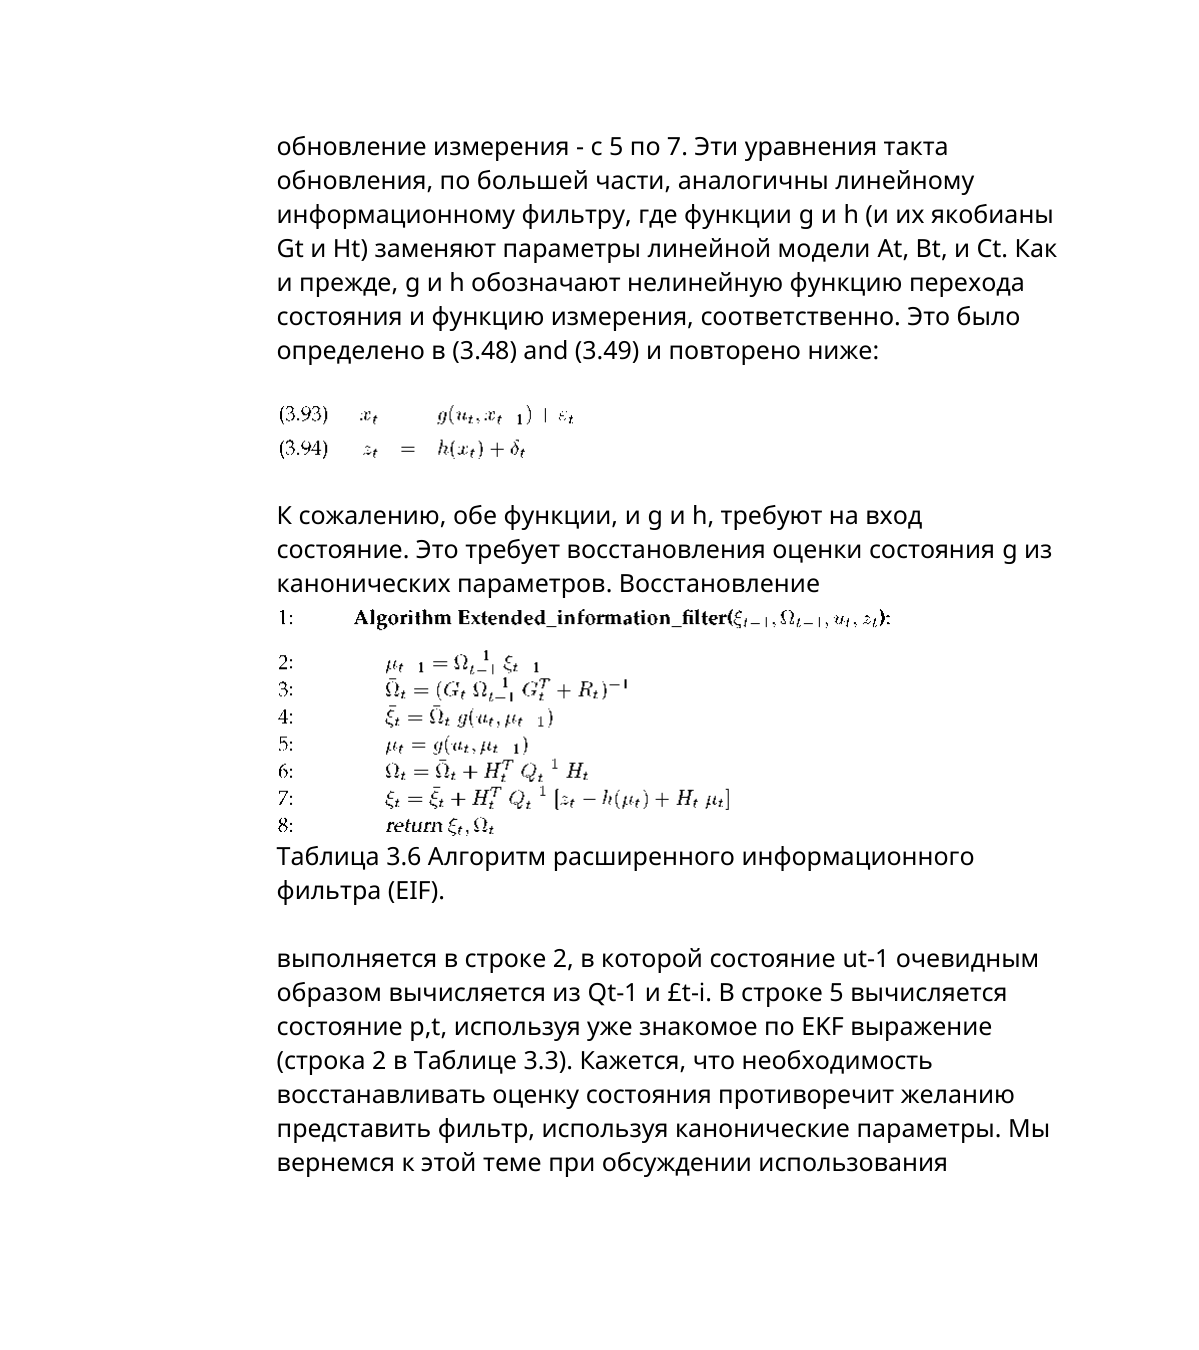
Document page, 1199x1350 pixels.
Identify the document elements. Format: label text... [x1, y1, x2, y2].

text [276, 940, 1061, 1179]
text К сожалению, обе функции, и g и h, требуют на вход состояние. Это требует восстановления оценки состояния g из канонических параметров. Восстановление [276, 498, 1061, 600]
picture [276, 401, 580, 464]
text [276, 128, 1061, 367]
text Таблица 3.6 Алгоритм расширенного информационного фильтра (EIF). [276, 838, 1061, 906]
picture [276, 600, 899, 839]
